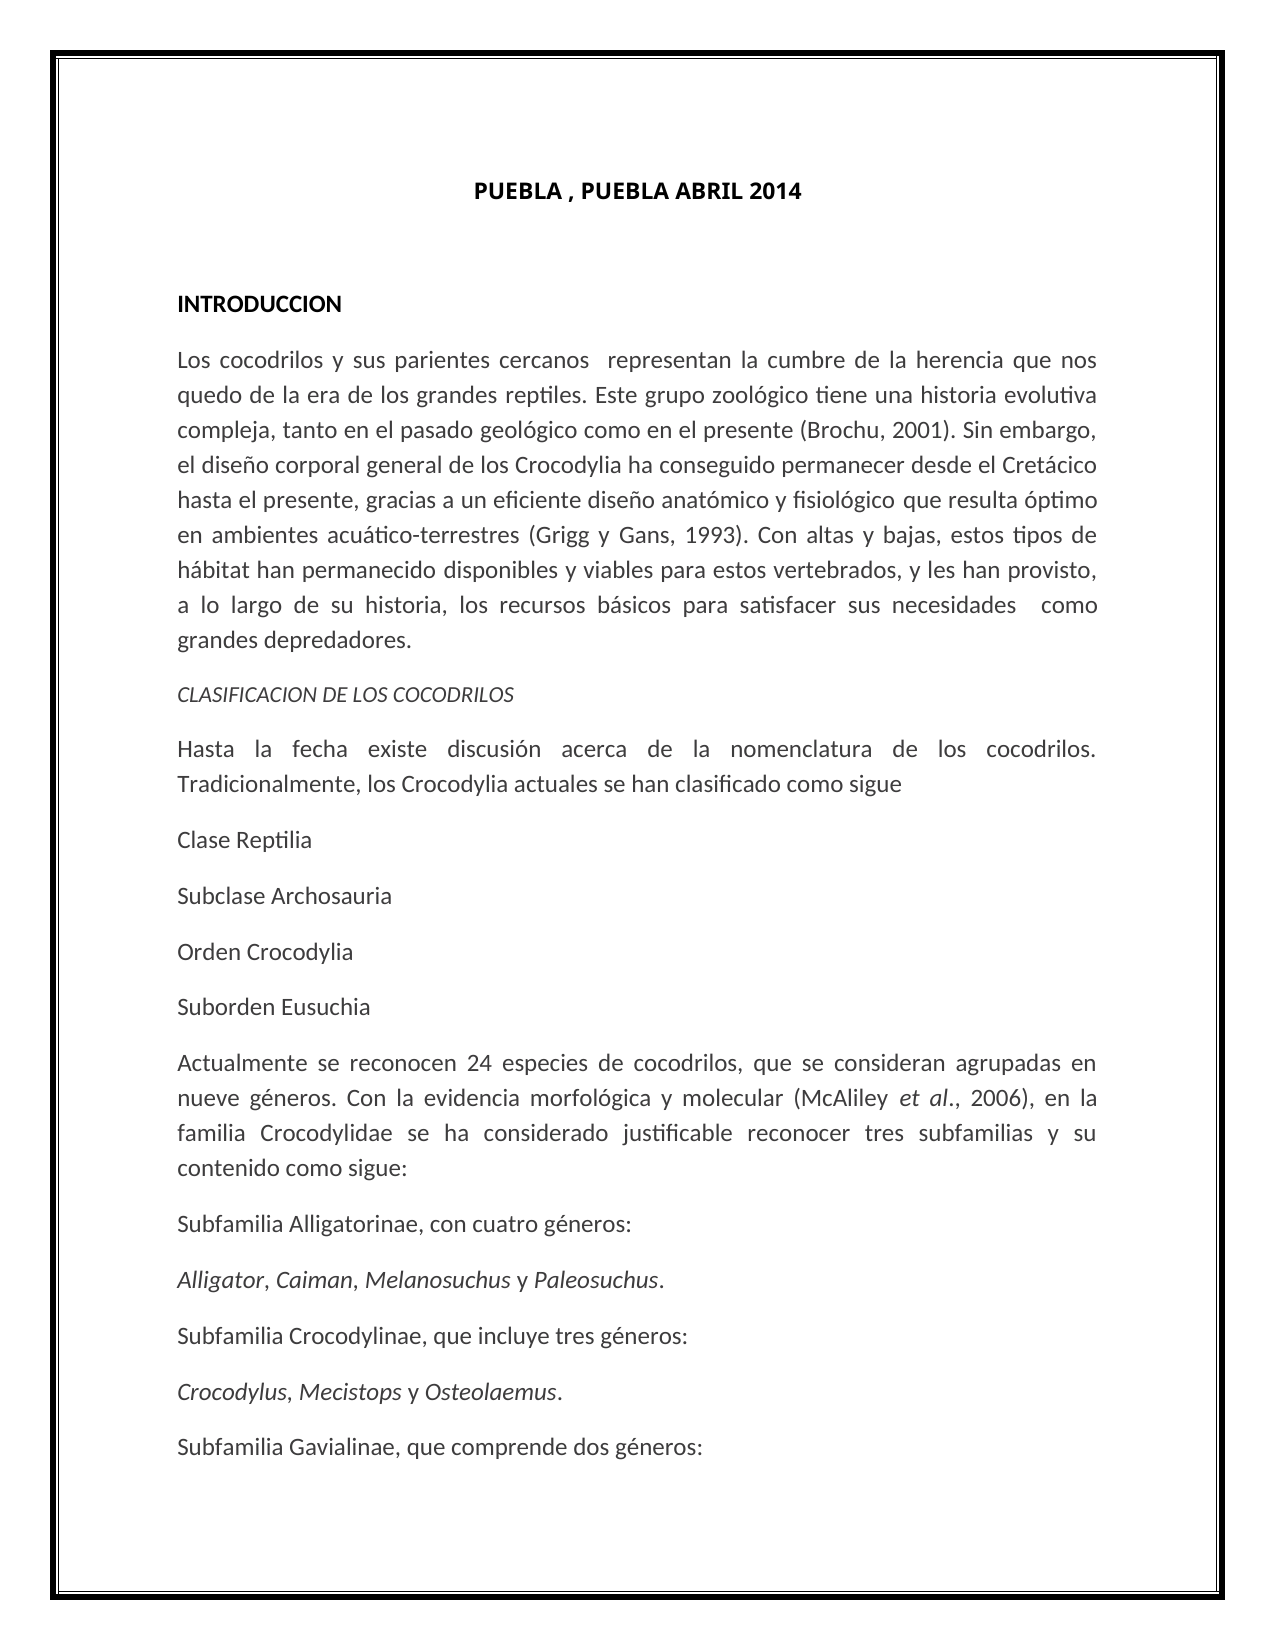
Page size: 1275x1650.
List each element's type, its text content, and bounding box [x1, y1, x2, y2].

text Subclase Archosauria [177, 880, 1098, 910]
text Alligator, Caiman, Melanosuchus y Paleosuchus. [177, 1264, 1098, 1294]
text Crocodylus, Mecistops y Osteolaemus. [177, 1376, 1098, 1406]
text Actualmente se reconocen 24 especies de cocodrilos, que se consideran agrupadas en nueve géneros. Con la evidencia morfológica y molecular (McAliley et al., 2006), en la familia Crocodylidae se ha considerado justificable reconocer tres subfamilias y su contenido como sigue: [177, 1047, 1098, 1183]
text INTRODUCCION [177, 288, 1098, 319]
text CLASIFICACION DE LOS COCODRILOS [177, 680, 1098, 708]
text Suborden Eusuchia [177, 992, 1098, 1022]
text Clase Reptilia [177, 824, 1098, 854]
text Hasta la fecha existe discusión acerca de la nomenclatura de los cocodrilos. Tradicionalmente, los Crocodylia actuales se han clasificado como sigue [177, 733, 1098, 799]
text Orden Crocodylia [177, 936, 1098, 966]
text PUEBLA , PUEBLA ABRIL 2014 [177, 175, 1098, 206]
text Los cocodrilos y sus parientes cercanos representan la cumbre de la herencia que nos quedo de la era de los grandes reptiles. Este grupo zoológico tiene una historia evolutiva compleja, tanto en el pasado geológico como en el presente (Brochu, 2001). Sin embargo, el diseño corporal general de los Crocodylia ha conseguido permanecer desde el Cretácico hasta el presente, gracias a un eficiente diseño anatómico y fisiológico que resulta óptimo en ambientes acuático-terrestres (Grigg y Gans, 1993). Con altas y bajas, estos tipos de hábitat han permanecido disponibles y viables para estos vertebrados, y les han provisto, a lo largo de su historia, los recursos básicos para satisfacer sus necesidades como grandes depredadores. [177, 344, 1098, 655]
text Subfamilia Gavialinae, que comprende dos géneros: [177, 1432, 1098, 1462]
text Subfamilia Crocodylinae, que incluye tres géneros: [177, 1320, 1098, 1350]
text Subfamilia Alligatorinae, con cuatro géneros: [177, 1208, 1098, 1239]
